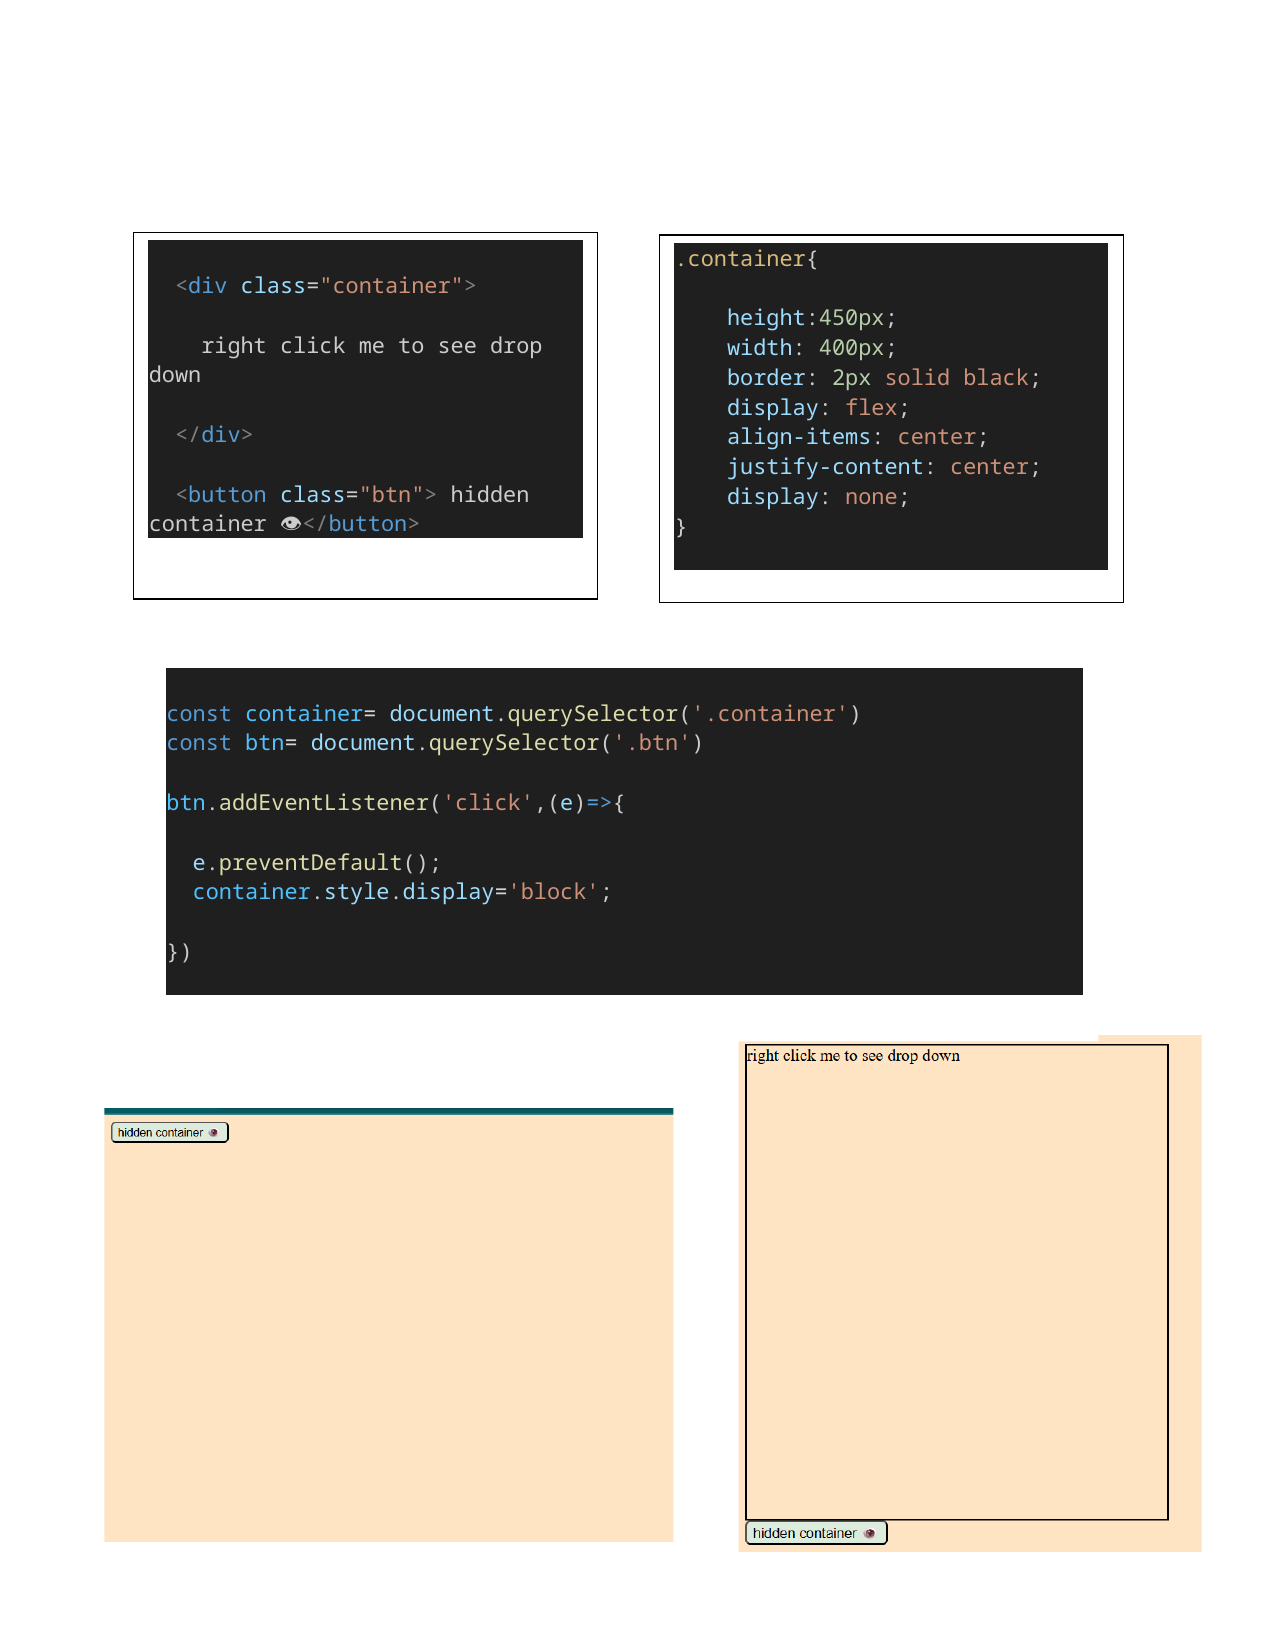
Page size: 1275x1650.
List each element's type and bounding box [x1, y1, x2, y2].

picture [738, 1035, 1202, 1552]
picture [104, 1108, 674, 1542]
